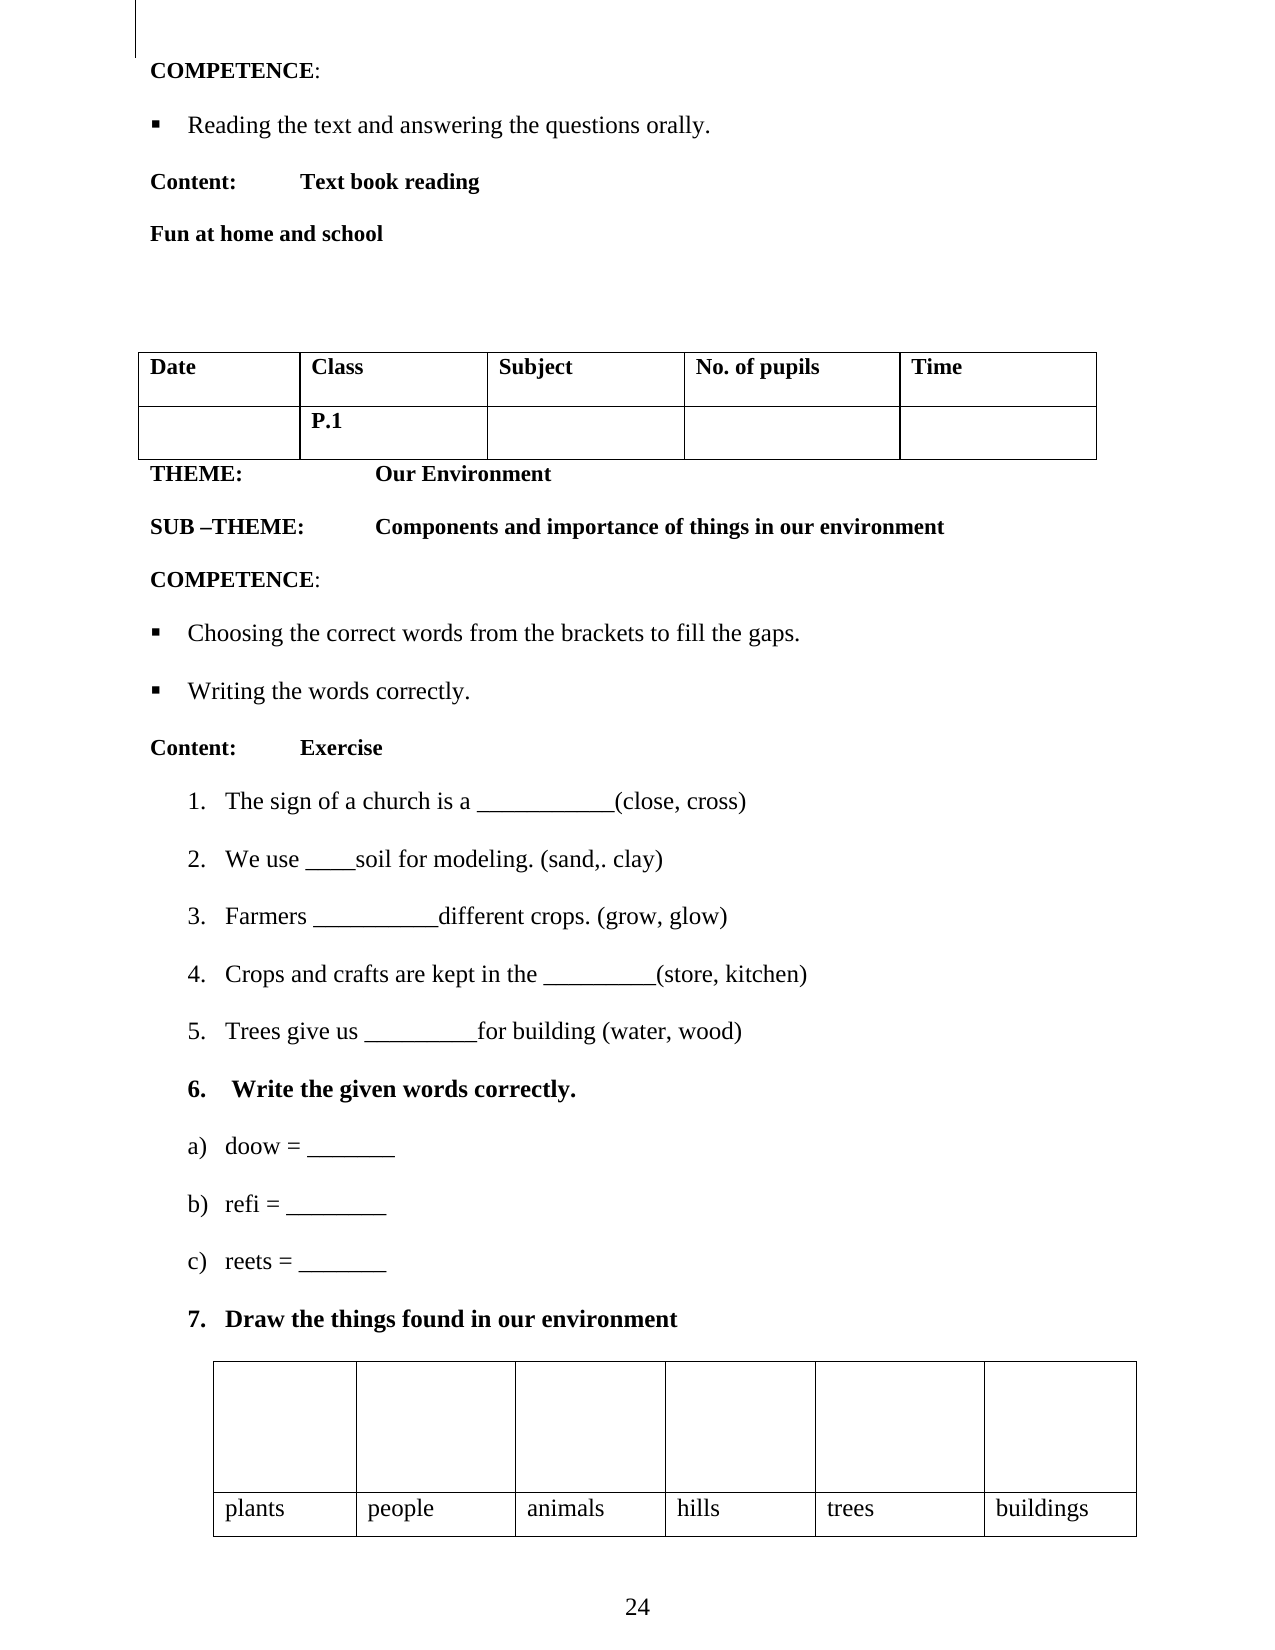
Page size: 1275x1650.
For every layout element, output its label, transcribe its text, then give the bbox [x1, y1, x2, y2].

list Writing the words correctly. [150, 676, 1125, 705]
list We use ____soil for modeling. (sand,. clay) [187, 844, 1125, 872]
table_header [357, 1362, 515, 1492]
list Crops and crafts are kept in the _________(store, kitchen) [187, 959, 1125, 987]
table_header Time [901, 353, 1096, 406]
text Content: Text book reading [150, 168, 1125, 194]
table_cell [488, 407, 684, 459]
table_header [985, 1362, 1136, 1492]
text Fun at home and school [150, 220, 1125, 247]
table_cell plants [214, 1493, 356, 1536]
table_cell [901, 407, 1096, 459]
table_header [516, 1362, 665, 1492]
text THEME: Our Environment [150, 460, 1125, 487]
table_cell [685, 407, 899, 459]
table_cell [139, 407, 299, 459]
list Reading the text and answering the questions orally. [150, 110, 1125, 139]
table_cell P.1 [301, 407, 487, 459]
text Content: Exercise [150, 733, 1125, 760]
table_header Date [139, 353, 299, 406]
table_header Subject [488, 353, 684, 406]
list Write the given words correctly. [187, 1074, 1125, 1102]
list Choosing the correct words from the brackets to fill the gaps. [150, 618, 1125, 647]
table_header [666, 1362, 815, 1492]
list reets = _______ [187, 1246, 1125, 1275]
table_header No. of pupils [685, 353, 899, 406]
list doow = _______ [187, 1131, 1125, 1160]
table_header Class [301, 353, 487, 406]
text COMPETENCE: [150, 566, 1125, 592]
table_cell people [357, 1493, 515, 1536]
table_cell hills [666, 1493, 815, 1536]
list refi = ________ [187, 1189, 1125, 1217]
table_cell animals [516, 1493, 665, 1536]
text COMPETENCE: [150, 57, 1125, 84]
list Trees give us _________for building (water, wood) [187, 1016, 1125, 1045]
table_cell buildings [985, 1493, 1136, 1536]
list Draw the things found in our environment [187, 1304, 1125, 1332]
text SUB –THEME: Components and importance of things in our environment [150, 513, 1125, 539]
table_cell trees [816, 1493, 984, 1536]
list The sign of a church is a ___________(close, cross) [187, 786, 1125, 815]
table_header [214, 1362, 356, 1492]
table_header [816, 1362, 984, 1492]
list Farmers __________different crops. (grow, glow) [187, 901, 1125, 930]
